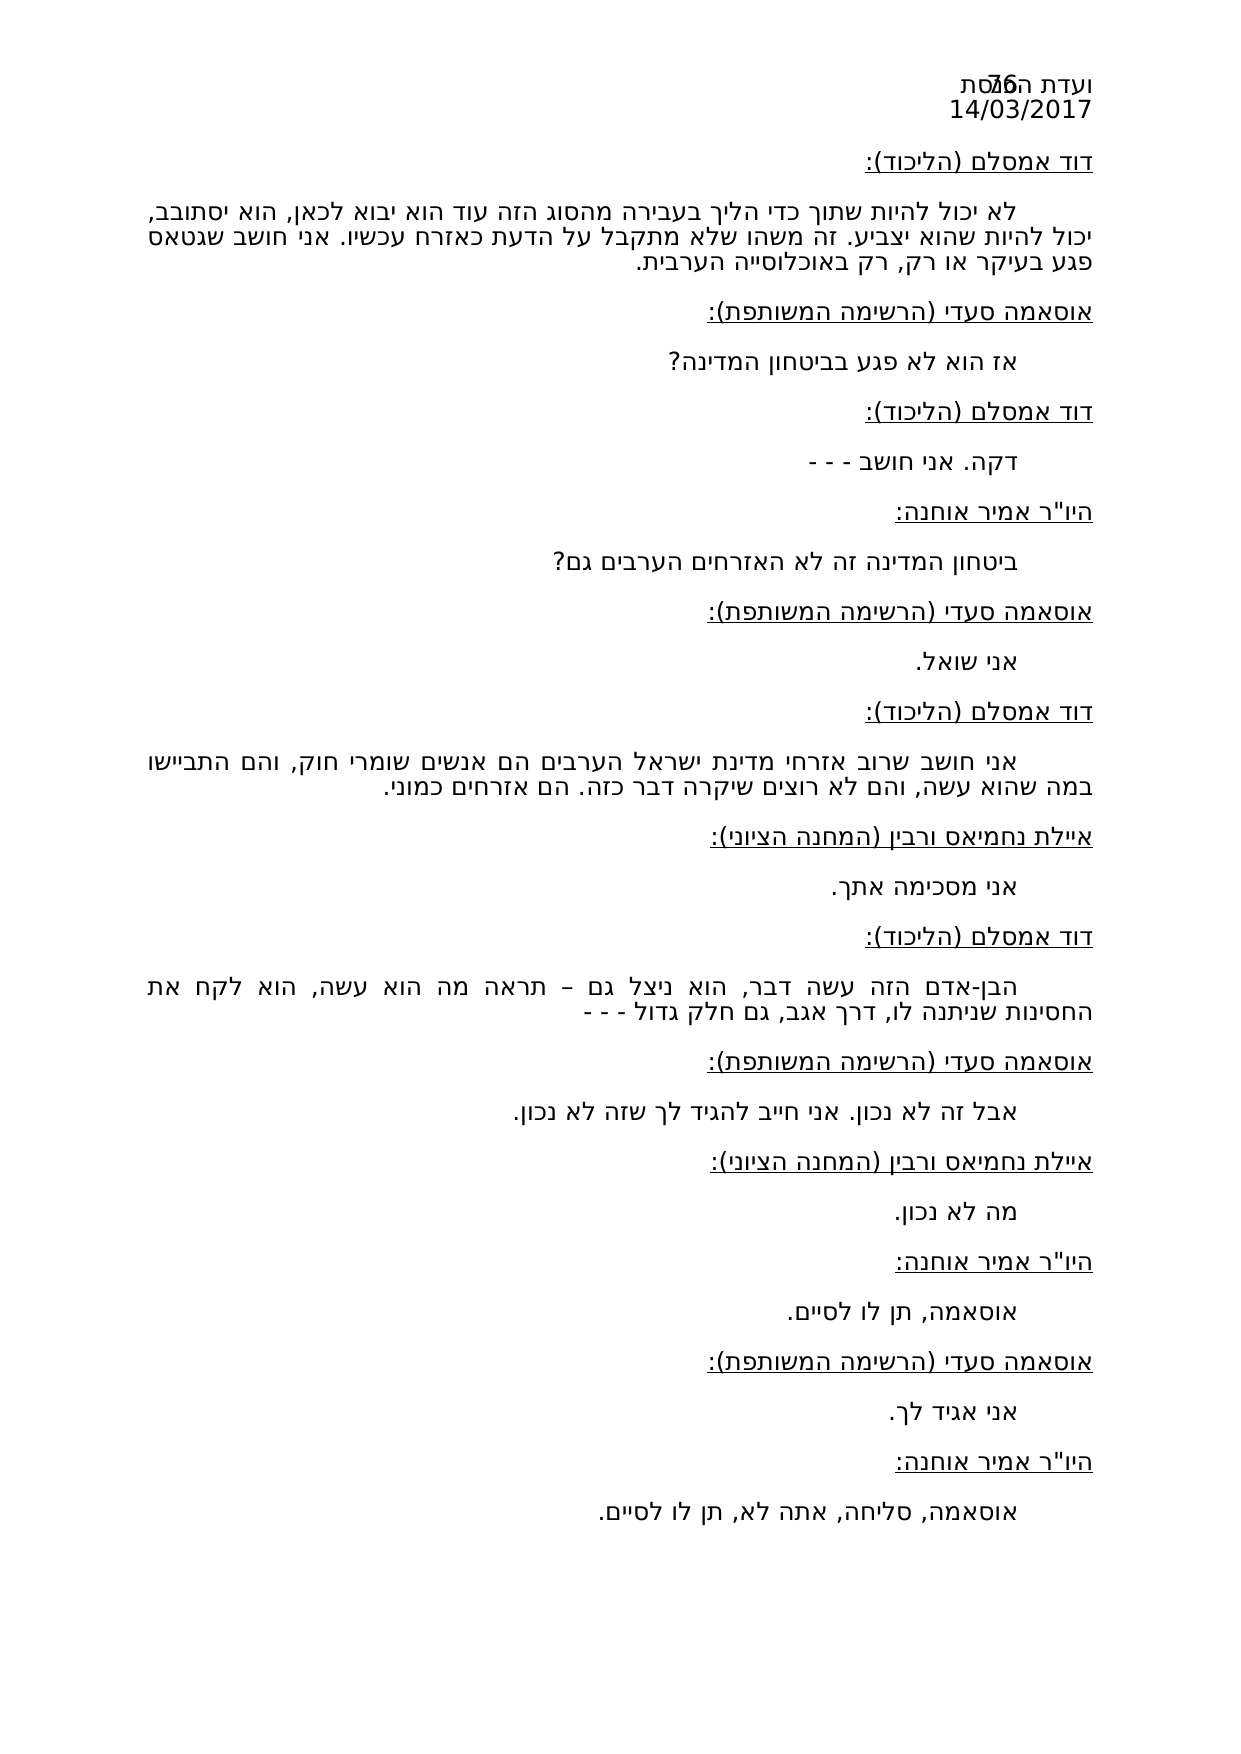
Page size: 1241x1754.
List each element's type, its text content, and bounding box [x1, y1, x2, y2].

text אני שואל. [147, 650, 1093, 675]
text ביטחון המדינה זה לא האזרחים הערבים גם? [147, 550, 1093, 575]
text אוסאמה סעדי (הרשימה המשותפת): [147, 1350, 1093, 1375]
text היו"ר אמיר אוחנה: [147, 1250, 1093, 1275]
text הבן-אדם הזה עשה דבר, הוא ניצל גם – תראה מה הוא עשה, הוא לקח את החסינות שניתנה לו, דרך אגב, גם חלק גדול - - - [147, 975, 1093, 1025]
text אוסאמה, תן לו לסיים. [147, 1300, 1093, 1325]
text דוד אמסלם (הליכוד): [147, 700, 1093, 725]
text איילת נחמיאס ורבין (המחנה הציוני): [147, 825, 1093, 850]
text אני מסכימה אתך. [147, 875, 1093, 900]
text אוסאמה סעדי (הרשימה המשותפת): [147, 300, 1093, 325]
text אוסאמה סעדי (הרשימה המשותפת): [147, 600, 1093, 625]
text מה לא נכון. [147, 1200, 1093, 1225]
text דקה. אני חושב - - - [147, 450, 1093, 475]
text דוד אמסלם (הליכוד): [147, 400, 1093, 425]
text אוסאמה סעדי (הרשימה המשותפת): [147, 1050, 1093, 1075]
text אני אגיד לך. [147, 1400, 1093, 1425]
text היו"ר אמיר אוחנה: [147, 1450, 1093, 1475]
text אני חושב שרוב אזרחי מדינת ישראל הערבים הם אנשים שומרי חוק, והם התביישו במה שהוא עשה, והם לא רוצים שיקרה דבר כזה. הם אזרחים כמוני. [147, 750, 1093, 800]
text דוד אמסלם (הליכוד): [147, 150, 1093, 175]
text אוסאמה, סליחה, אתה לא, תן לו לסיים. [147, 1500, 1093, 1525]
text אבל זה לא נכון. אני חייב להגיד לך שזה לא נכון. [147, 1100, 1093, 1125]
text דוד אמסלם (הליכוד): [147, 925, 1093, 950]
text לא יכול להיות שתוך כדי הליך בעבירה מהסוג הזה עוד הוא יבוא לכאן, הוא יסתובב, יכול להיות שהוא יצביע. זה משהו שלא מתקבל על הדעת כאזרח עכשיו. אני חושב שגטאס פגע בעיקר או רק, רק באוכלוסייה הערבית. [147, 200, 1093, 275]
text אז הוא לא פגע בביטחון המדינה? [147, 350, 1093, 375]
text היו"ר אמיר אוחנה: [147, 500, 1093, 525]
text איילת נחמיאס ורבין (המחנה הציוני): [147, 1150, 1093, 1175]
